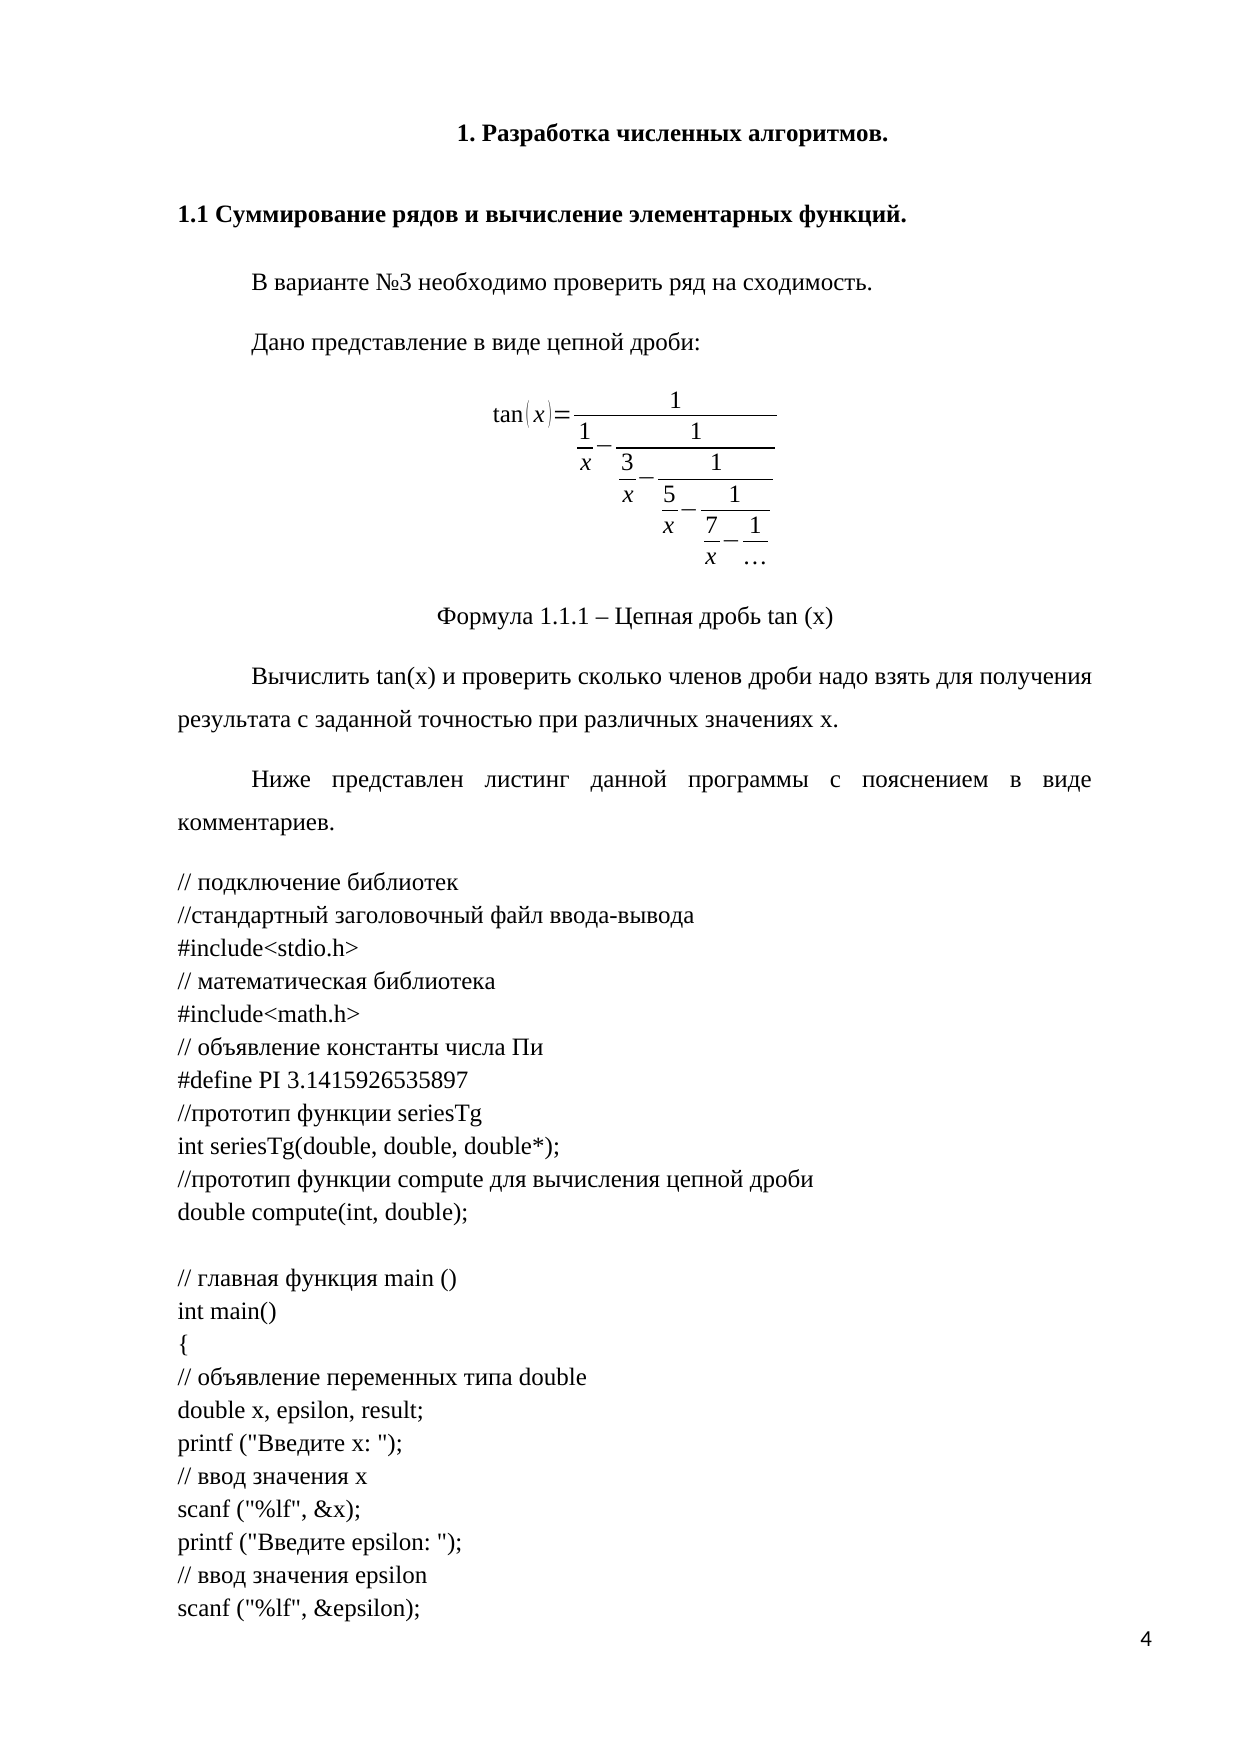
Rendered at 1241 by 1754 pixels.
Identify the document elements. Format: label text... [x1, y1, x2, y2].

text #include<math.h> [177, 999, 1093, 1028]
text Вычислить tan(x) и проверить сколько членов дроби надо взять для получения результата с заданной точностью при различных значениях х. [177, 661, 1093, 733]
text В варианте №3 необходимо проверить ряд на сходимость. [177, 267, 1093, 296]
subtitle 1.1 Суммирование рядов и вычисление элементарных функций. [177, 199, 1152, 227]
text // ввод значения epsilon [177, 1560, 1093, 1589]
text int seriesTg(double, double, double*); [177, 1131, 1093, 1160]
text // объявление переменных типа double [177, 1362, 1093, 1391]
list 1. Разработка численных алгоритмов. [252, 118, 1093, 147]
text // ввод значения x [177, 1461, 1093, 1490]
text printf ("Введите x: "); [177, 1428, 1093, 1457]
text scanf ("%lf", &epsilon); [177, 1593, 1093, 1622]
text int main() [177, 1296, 1093, 1325]
text Ниже представлен листинг данной программы с пояснением в виде комментариев. [177, 764, 1093, 836]
text // объявление константы числа Пи [177, 1032, 1093, 1061]
text scanf ("%lf", &x); [177, 1494, 1093, 1523]
text #define PI 3.1415926535897 [177, 1065, 1093, 1094]
text double x, epsilon, result; [177, 1395, 1093, 1424]
text // математическая библиотека [177, 966, 1093, 995]
text double compute(int, double); [177, 1197, 1093, 1226]
text // подключение библиотек [177, 867, 1093, 896]
text //стандартный заголовочный файл ввода-вывода [177, 900, 1093, 929]
text { [177, 1329, 1093, 1358]
text Формула 1.1.1 – Цепная дробь tan (x) [177, 601, 1093, 630]
text //прототип функции compute для вычисления цепной дроби [177, 1164, 1093, 1193]
text printf ("Введите epsilon: "); [177, 1527, 1093, 1556]
text // главная функция main () [177, 1263, 1093, 1292]
text //прототип функции seriesTg [177, 1098, 1093, 1127]
text Дано представление в виде цепной дроби: [177, 327, 1093, 355]
text #include<stdio.h> [177, 933, 1093, 962]
